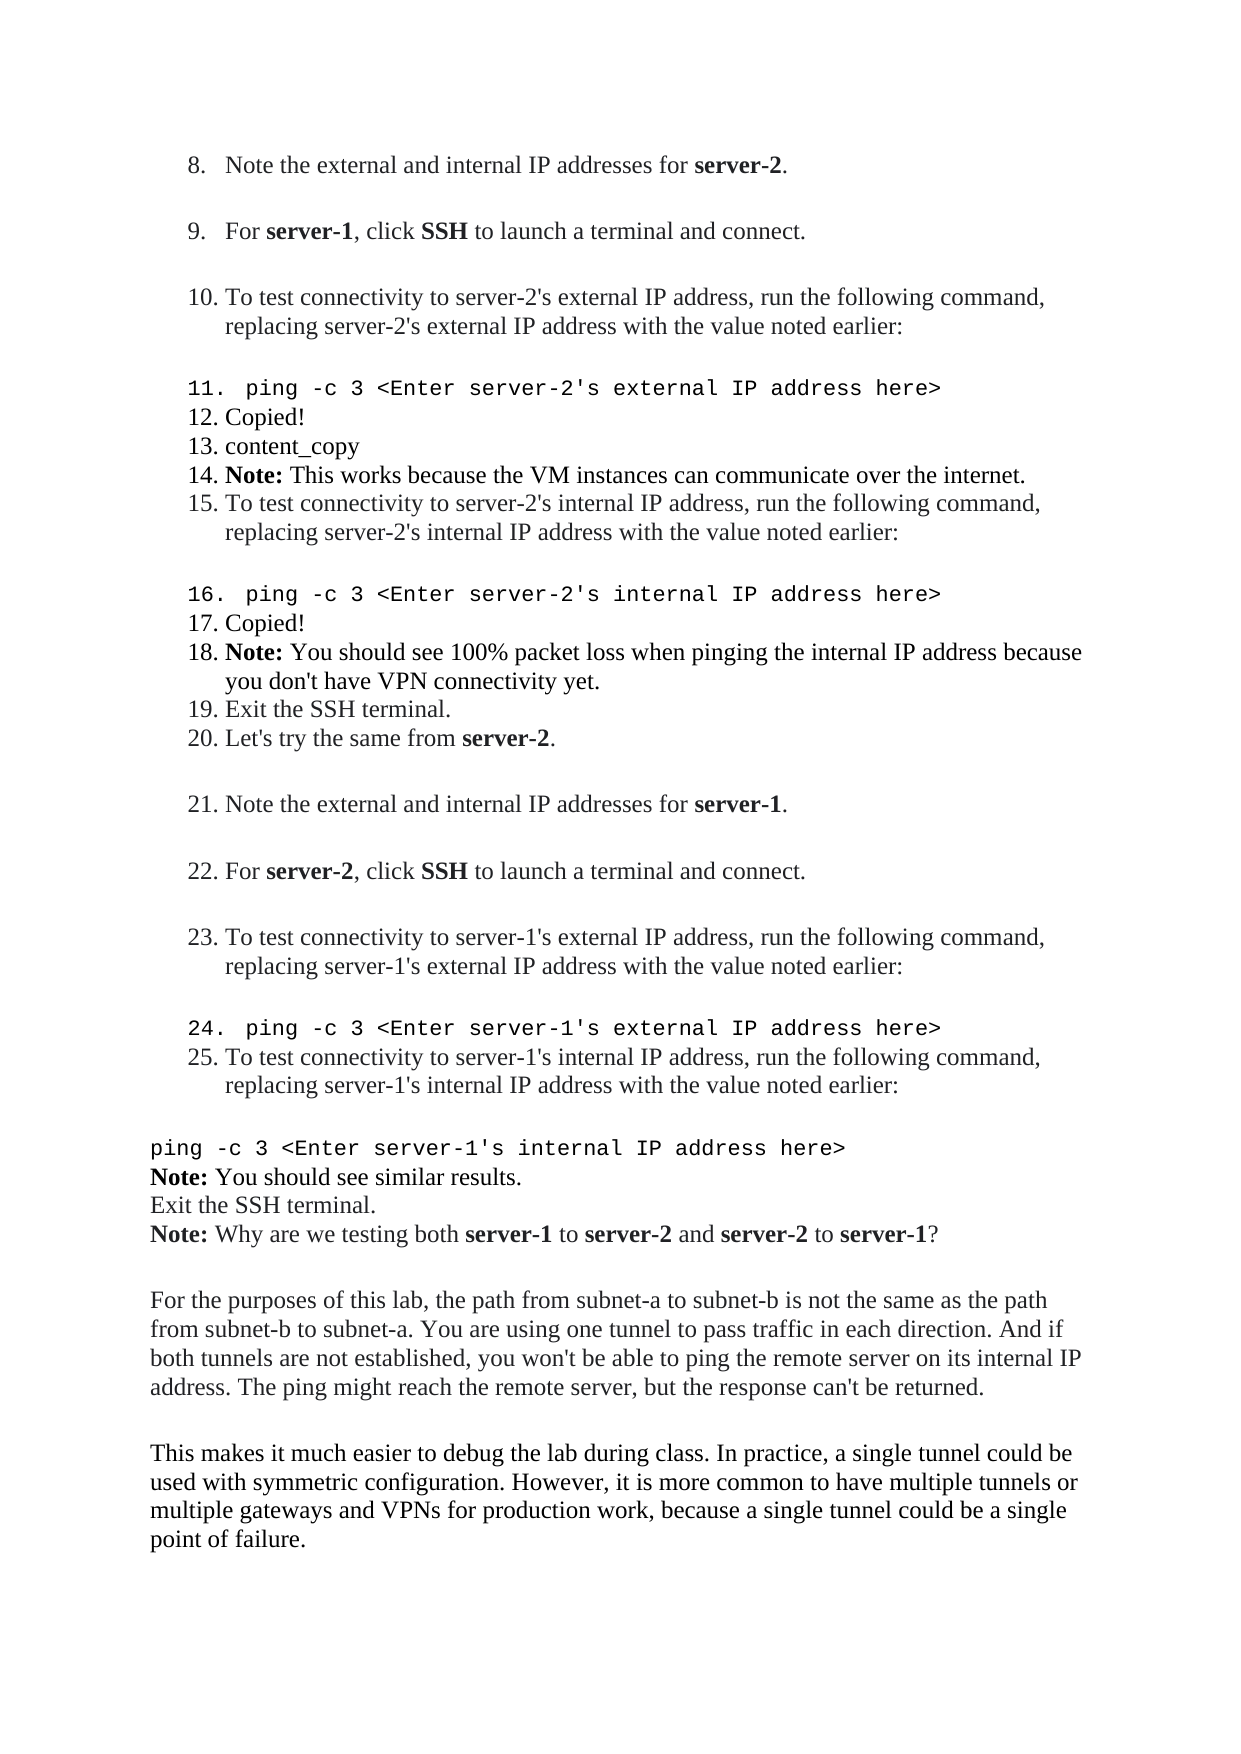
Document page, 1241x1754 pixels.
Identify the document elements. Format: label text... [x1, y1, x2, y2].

list To test connectivity to server-1's external IP address, run the following command, replacing server-1's external IP address with the value noted earlier: [187, 922, 1090, 979]
list For server-2, click SSH to launch a terminal and connect. [187, 856, 1090, 884]
text Note: Why are we testing both server-1 to server-2 and server-2 to server-1? [150, 1219, 1090, 1248]
list ping -c 3 <Enter server-2's internal IP address here> [187, 583, 1090, 608]
list Note: You should see 100% packet loss when pinging the internal IP address because you don't have VPN connectivity yet. [187, 637, 1090, 694]
text For the purposes of this lab, the path from subnet-a to subnet-b is not the same as the path from subnet-b to subnet-a. You are using one tunnel to pass traffic in each direction. And if both tunnels are not established, you won't be able to ping the remote server on its internal IP address. The ping might reach the remote server, but the response can't be returned. [150, 1285, 1090, 1400]
list To test connectivity to server-1's internal IP address, run the following command, replacing server-1's internal IP address with the value noted earlier: [187, 1042, 1090, 1099]
list Note the external and internal IP addresses for server-2. [187, 150, 1090, 179]
text This makes it much easier to debug the lab during class. In practice, a single tunnel could be used with symmetric configuration. However, it is more common to have multiple tunnels or multiple gateways and VPNs for production work, because a single tunnel could be a single point of failure. [150, 1438, 1090, 1553]
list ping -c 3 <Enter server-1's external IP address here> [187, 1017, 1090, 1042]
list Copied! [187, 402, 1090, 431]
list Let's try the same from server-2. [187, 723, 1090, 752]
list To test connectivity to server-2's internal IP address, run the following command, replacing server-2's internal IP address with the value noted earlier: [187, 488, 1090, 546]
list To test connectivity to server-2's external IP address, run the following command, replacing server-2's external IP address with the value noted earlier: [187, 282, 1090, 340]
list Note: This works because the VM instances can communicate over the internet. [187, 460, 1090, 488]
list Copied! [187, 608, 1090, 637]
text Note: You should see similar results. [150, 1162, 1090, 1190]
list Exit the SSH terminal. [187, 694, 1090, 723]
text Exit the SSH terminal. [150, 1190, 1090, 1219]
text ping -c 3 <Enter server-1's internal IP address here> [150, 1137, 1090, 1162]
list For server-1, click SSH to launch a terminal and connect. [187, 216, 1090, 245]
list ping -c 3 <Enter server-2's external IP address here> [187, 377, 1090, 402]
list Note the external and internal IP addresses for server-1. [187, 789, 1090, 818]
list content_copy [187, 431, 1090, 460]
